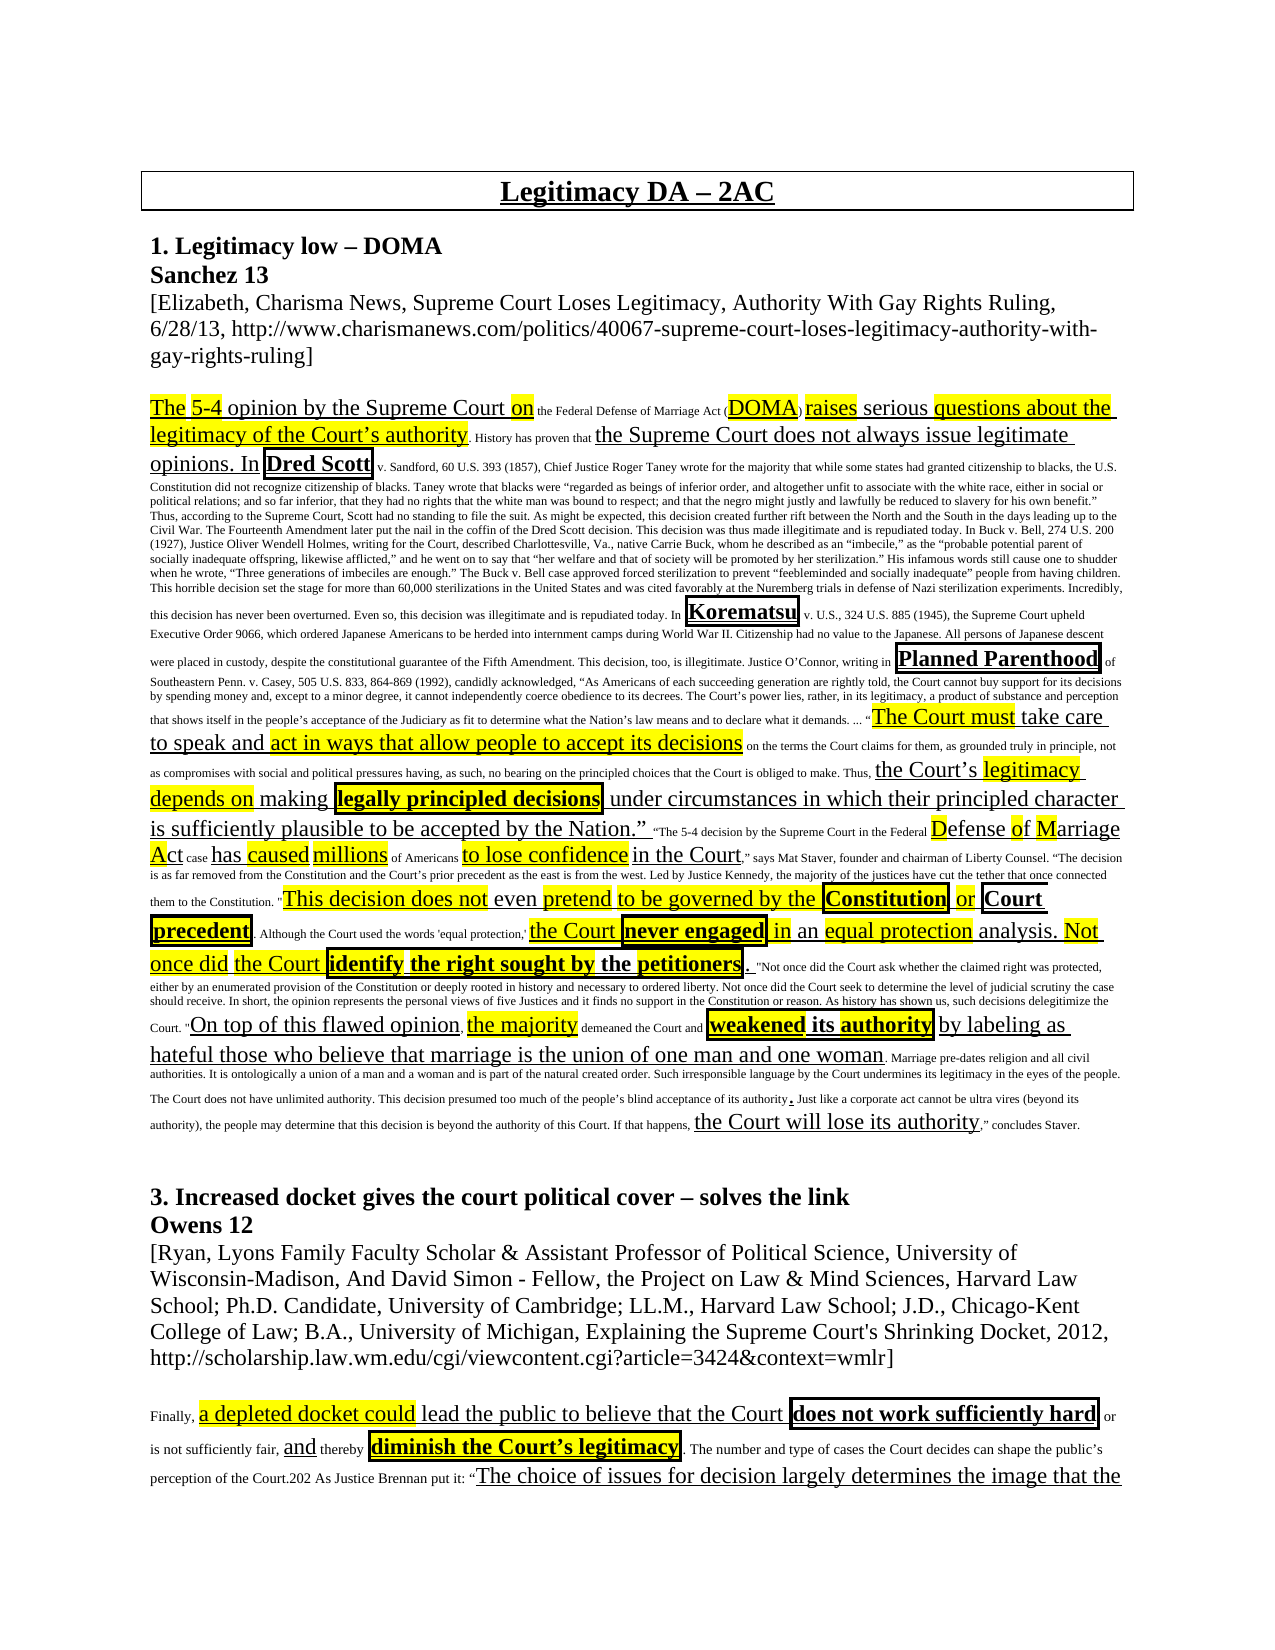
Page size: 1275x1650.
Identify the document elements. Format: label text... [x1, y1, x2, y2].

text The 5-4 opinion by the Supreme Court on the Federal Defense of Marriage Act (DOMA) raises serious questions about the legitimacy of the Court’s authority. History has proven that the Supreme Court does not always issue legitimate opinions. In Dred Scott v. Sandford, 60 U.S. 393 (1857), Chief Justice Roger Taney wrote for the majority that while some states had granted citizenship to blacks, the U.S. Constitution did not recognize citizenship of blacks. Taney wrote that blacks were “regarded as beings of inferior order, and altogether unfit to associate with the white race, either in social or political relations; and so far inferior, that they had no rights that the white man was bound to respect; and that the negro might justly and lawfully be reduced to slavery for his own benefit.” Thus, according to the Supreme Court, Scott had no standing to file the suit. As might be expected, this decision created further rift between the North and the South in the days leading up to the Civil War. The Fourteenth Amendment later put the nail in the coffin of the Dred Scott decision. This decision was thus made illegitimate and is repudiated today. In Buck v. Bell, 274 U.S. 200 (1927), Justice Oliver Wendell Holmes, writing for the Court, described Charlottesville, Va., native Carrie Buck, whom he described as an “imbecile,” as the “probable potential parent of socially inadequate offspring, likewise afflicted,” and he went on to say that “her welfare and that of society will be promoted by her sterilization.” His infamous words still cause one to shudder when he wrote, “Three generations of imbeciles are enough.” The Buck v. Bell case approved forced sterilization to prevent “feebleminded and socially inadequate” people from having children. This horrible decision set the stage for more than 60,000 sterilizations in the United States and was cited favorably at the Nuremberg trials in defense of Nazi sterilization experiments. Incredibly, this decision has never been overturned. Even so, this decision was illegitimate and is repudiated today. In Korematsu v. U.S., 324 U.S. 885 (1945), the Supreme Court upheld Executive Order 9066, which ordered Japanese Americans to be herded into internment camps during World War II. Citizenship had no value to the Japanese. All persons of Japanese descent were placed in custody, despite the constitutional guarantee of the Fifth Amendment. This decision, too, is illegitimate. Justice O’Connor, writing in Planned Parenthood of Southeastern Penn. v. Casey, 505 U.S. 833, 864-869 (1992), candidly acknowledged, “As Americans of each succeeding generation are rightly told, the Court cannot buy support for its decisions by spending money and, except to a minor degree, it cannot independently coerce obedience to its decrees. The Court’s power lies, rather, in its legitimacy, a product of substance and perception that shows itself in the people’s acceptance of the Judiciary as fit to determine what the Nation’s law means and to declare what it demands. ... “The Court must take care to speak and act in ways that allow people to accept its decisions on the terms the Court claims for them, as grounded truly in principle, not as compromises with social and political pressures having, as such, no bearing on the principled choices that the Court is obliged to make. Thus, the Court’s legitimacy depends on making legally principled decisions under circumstances in which their principled character is sufficiently plausible to be accepted by the Nation.” “The 5-4 decision by the Supreme Court in the Federal Defense of Marriage Act case has caused millions of Americans to lose confidence in the Court,” says Mat Staver, founder and chairman of Liberty Counsel. “The decision is as far removed from the Constitution and the Court’s prior precedent as the east is from the west. Led by Justice Kennedy, the majority of the justices have cut the tether that once connected them to the Constitution. "This decision does not even pretend to be governed by the Constitution or Court precedent. Although the Court used the words 'equal protection,' the Court never engaged in an equal protection analysis. Not once did the Court identify the right sought by the petitioners. "Not once did the Court ask whether the claimed right was protected, either by an enumerated provision of the Constitution or deeply rooted in history and necessary to ordered liberty. Not once did the Court seek to determine the level of judicial scrutiny the case should receive. In short, the opinion represents the personal views of five Justices and it finds no support in the Constitution or reason. As history has shown us, such decisions delegitimize the Court. "On top of this flawed opinion, the majority demeaned the Court and weakened its authority by labeling as hateful those who believe that marriage is the union of one man and one woman. Marriage pre-dates religion and all civil authorities. It is ontologically a union of a man and a woman and is part of the natural created order. Such irresponsible language by the Court undermines its legitimacy in the eyes of the people. The Court does not have unlimited authority. This decision presumed too much of the people’s blind acceptance of its authority. Just like a corporate act cannot be ultra vires (beyond its authority), the people may determine that this decision is beyond the authority of this Court. If that happens, the Court will lose its authority,” concludes Staver. [150, 394, 1125, 808]
subtitle 3. Increased docket gives the court political cover – solves the link [150, 1182, 1125, 1210]
text Sanchez 13 [150, 260, 1125, 289]
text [150, 1397, 1125, 1489]
text [Elizabeth, Charisma News, Supreme Court Loses Legitimacy, Authority With Gay Rights Ruling, 6/28/13, http://www.charismanews.com/politics/40067-supreme-court-loses-legitimacy-authority-with-gay-rights-ruling] [150, 289, 1125, 368]
text Owens 12 [150, 1210, 1125, 1239]
subtitle Legitimacy DA – 2AC [142, 172, 1133, 209]
subtitle 1. Legitimacy low – DOMA [150, 231, 1125, 260]
text [Ryan, Lyons Family Faculty Scholar & Assistant Professor of Political Science, University of Wisconsin-Madison, And David Simon - Fellow, the Project on Law & Mind Sciences, Harvard Law School; Ph.D. Candidate, University of Cambridge; LL.M., Harvard Law School; J.D., Chicago-Kent College of Law; B.A., University of Michigan, Explaining the Supreme Court's Shrinking Docket, 2012, http://scholarship.law.wm.edu/cgi/viewcontent.cgi?article=3424&context=wmlr] [150, 1239, 1125, 1371]
